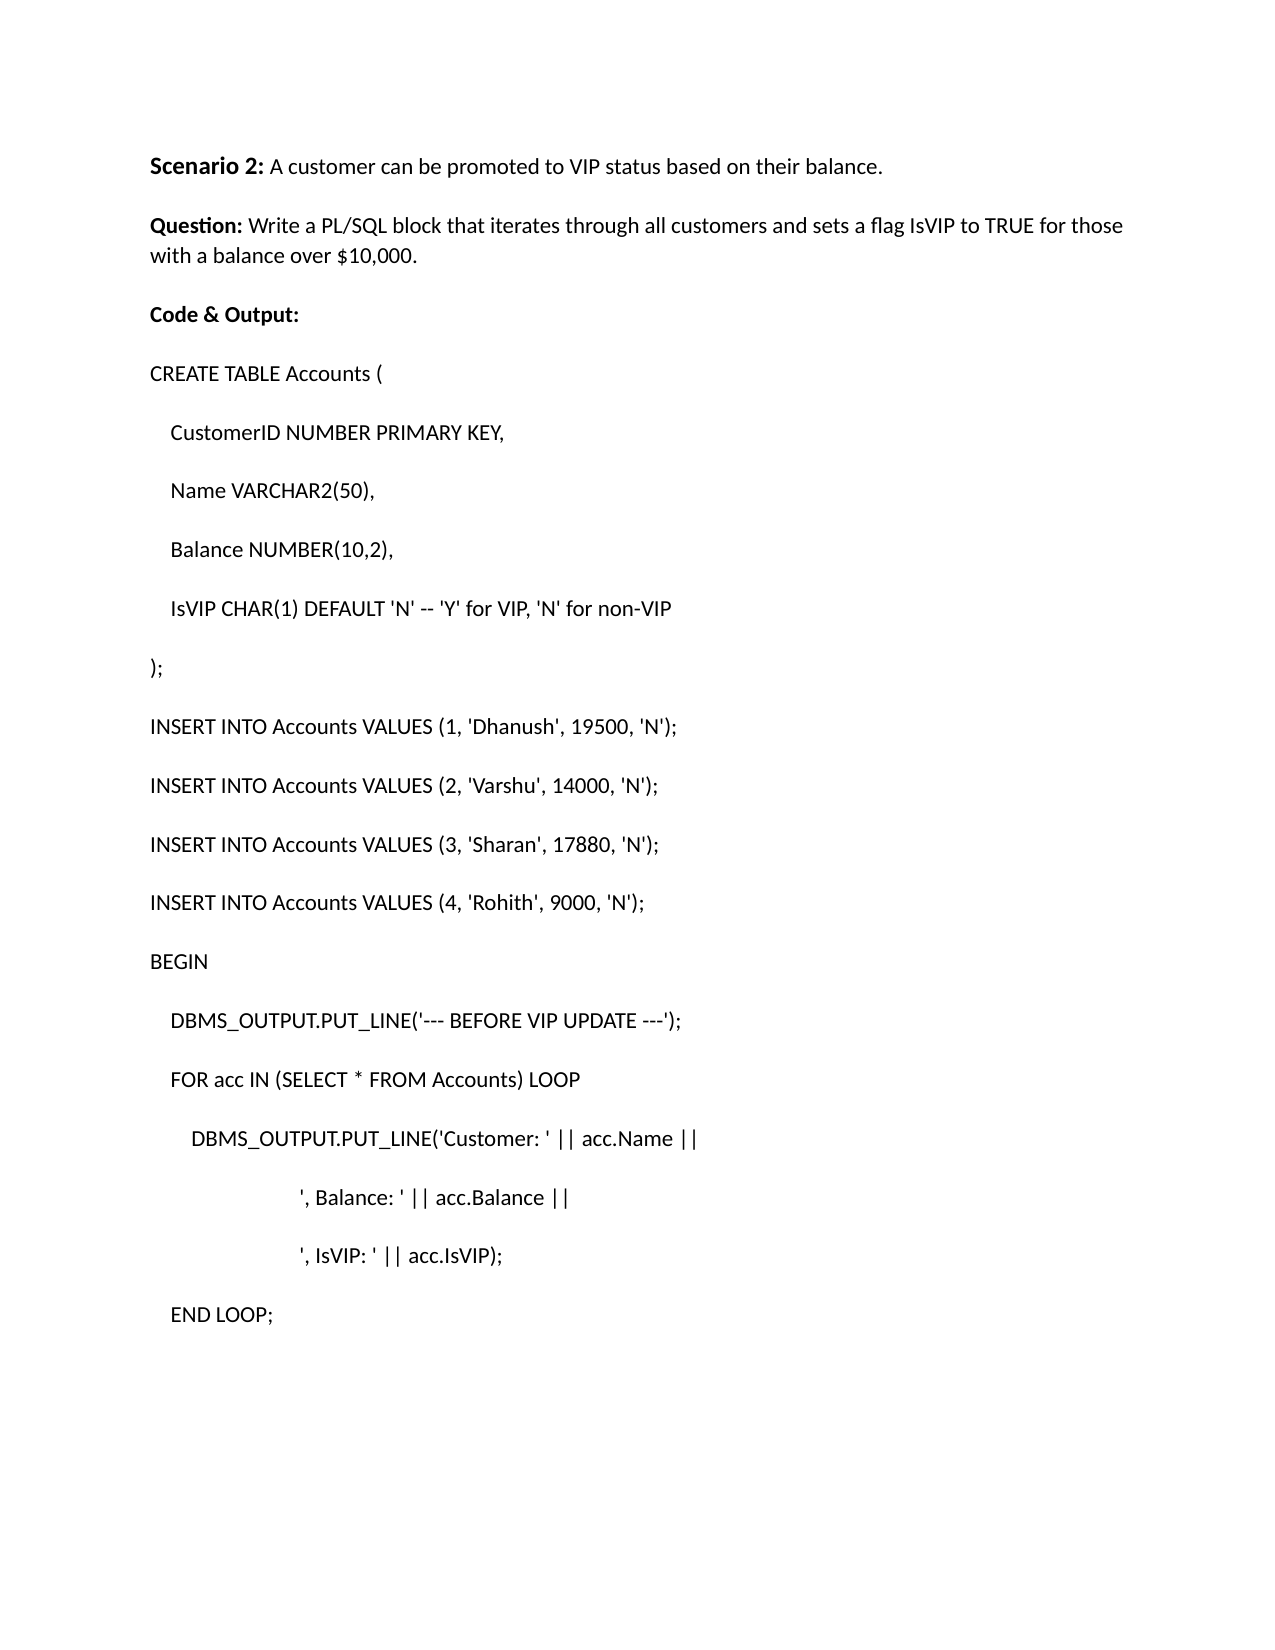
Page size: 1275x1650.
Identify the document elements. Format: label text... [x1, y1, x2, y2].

text CREATE TABLE Accounts ( [150, 359, 1125, 387]
text INSERT INTO Accounts VALUES (2, 'Varshu', 14000, 'N'); [150, 771, 1125, 799]
text INSERT INTO Accounts VALUES (3, 'Sharan', 17880, 'N'); [150, 830, 1125, 858]
text ', Balance: ' || acc.Balance || [150, 1183, 1125, 1211]
text BEGIN [150, 947, 1125, 975]
text Code & Output: [150, 300, 1125, 328]
text END LOOP; [150, 1301, 1125, 1328]
text Scenario 2: A customer can be promoted to VIP status based on their balance. [150, 150, 1125, 181]
text DBMS_OUTPUT.PUT_LINE('Customer: ' || acc.Name || [150, 1124, 1125, 1152]
text ', IsVIP: ' || acc.IsVIP); [150, 1242, 1125, 1270]
text DBMS_OUTPUT.PUT_LINE('--- BEFORE VIP UPDATE ---'); [150, 1006, 1125, 1034]
text ); [150, 653, 1125, 681]
text INSERT INTO Accounts VALUES (4, 'Rohith', 9000, 'N'); [150, 888, 1125, 917]
text INSERT INTO Accounts VALUES (1, 'Dhanush', 19500, 'N'); [150, 712, 1125, 740]
text FOR acc IN (SELECT * FROM Accounts) LOOP [150, 1065, 1125, 1093]
text Name VARCHAR2(50), [150, 477, 1125, 504]
text IsVIP CHAR(1) DEFAULT 'N' -- 'Y' for VIP, 'N' for non-VIP [150, 594, 1125, 622]
text Balance NUMBER(10,2), [150, 535, 1125, 563]
text Question: Write a PL/SQL block that iterates through all customers and sets a flag IsVIP to TRUE for those with a balance over $10,000. [150, 211, 1125, 269]
text CustomerID NUMBER PRIMARY KEY, [150, 418, 1125, 446]
